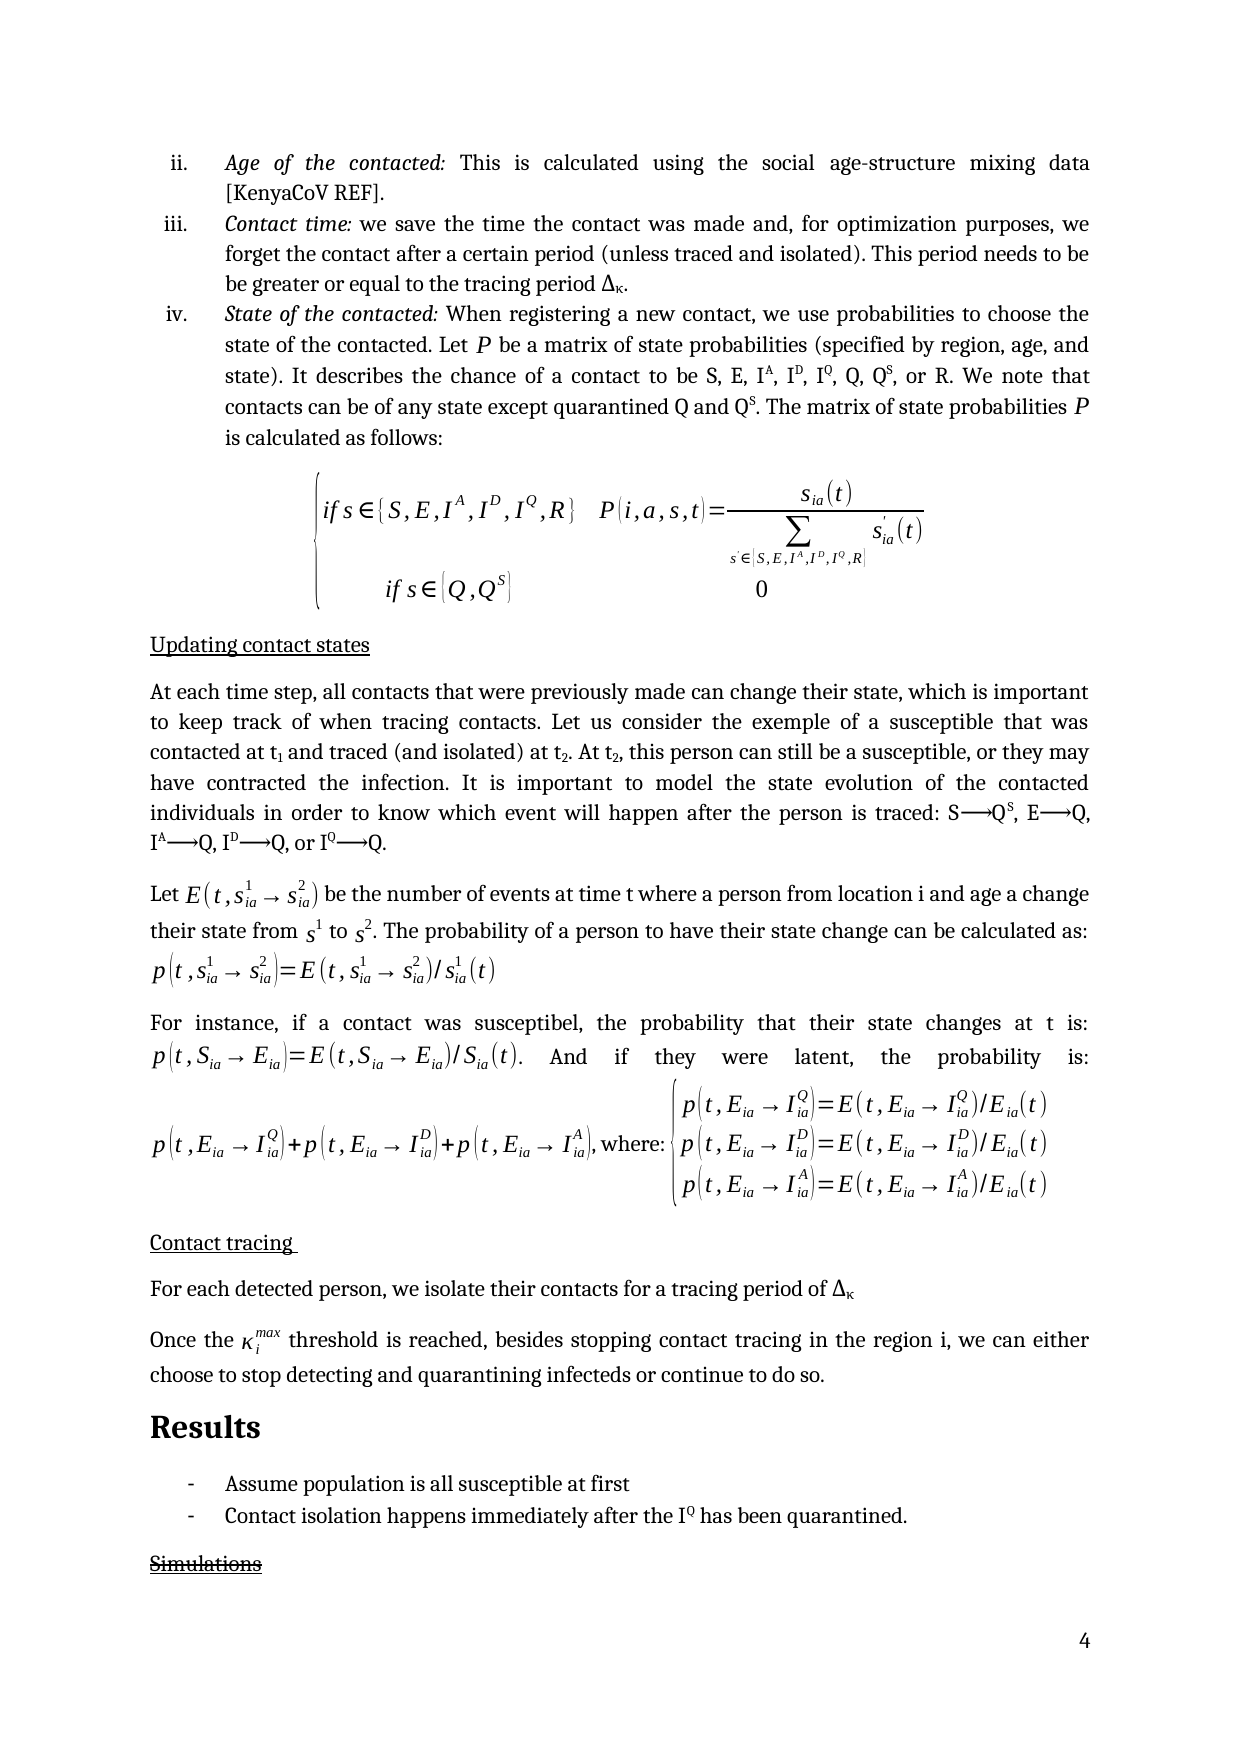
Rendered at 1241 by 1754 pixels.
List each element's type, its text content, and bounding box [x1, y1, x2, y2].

text Simulations [150, 1550, 1090, 1577]
list Age of the contacted: This is calculated using the social age-structure mixing data [KenyaCoV REF]. [187, 150, 1090, 207]
text Contact tracing [150, 1229, 1090, 1256]
text Updating contact states [150, 632, 1090, 658]
text Results [150, 1409, 1090, 1447]
list State of the contacted: When registering a new contact, we use probabilities to choose the state of the contacted. Let be a matrix of state probabilities (specified by region, age, and state). It describes the chance of a contact to be S, E, IA, ID, IQ, Q, QS, or R. We note that contacts can be of any state except quarantined Q and QS. The matrix of state probabilities is calculated as follows: [187, 301, 1090, 451]
list Assume population is all susceptible at first [187, 1469, 1090, 1497]
text For instance, if a contact was susceptibel, the probability that their state changes at t is: . And if they were latent, the probability is: , where: [150, 1009, 1090, 1209]
text Let be the number of events at time t where a person from location i and age a change their state from to . The probability of a person to have their state change can be calculated as: [150, 877, 1090, 989]
text At each time step, all contacts that were previously made can change their state, which is important to keep track of when tracing contacts. Let us consider the exemple of a susceptible that was contacted at t1 and traced (and isolated) at t2. At t2, this person can still be a susceptible, or they may have contracted the infection. It is important to model the state evolution of the contacted individuals in order to know which event will happen after the person is traced: S⟶QS, E⟶Q, IA⟶Q, ID⟶Q, or IQ⟶Q. [150, 679, 1090, 856]
list Contact time: we save the time the contact was made and, for optimization purposes, we forget the contact after a certain period (unless traced and isolated). This period needs to be be greater or equal to the tracing period Δκ. [187, 210, 1090, 297]
text For each detected person, we isolate their contacts for a tracing period of Δκ [150, 1276, 1090, 1302]
text Once the threshold is reached, besides stopping contact tracing in the region i, we can either choose to stop detecting and quarantining infecteds or continue to do so. [150, 1323, 1090, 1388]
list Contact isolation happens immediately after the IQ has been quarantined. [187, 1502, 1090, 1529]
